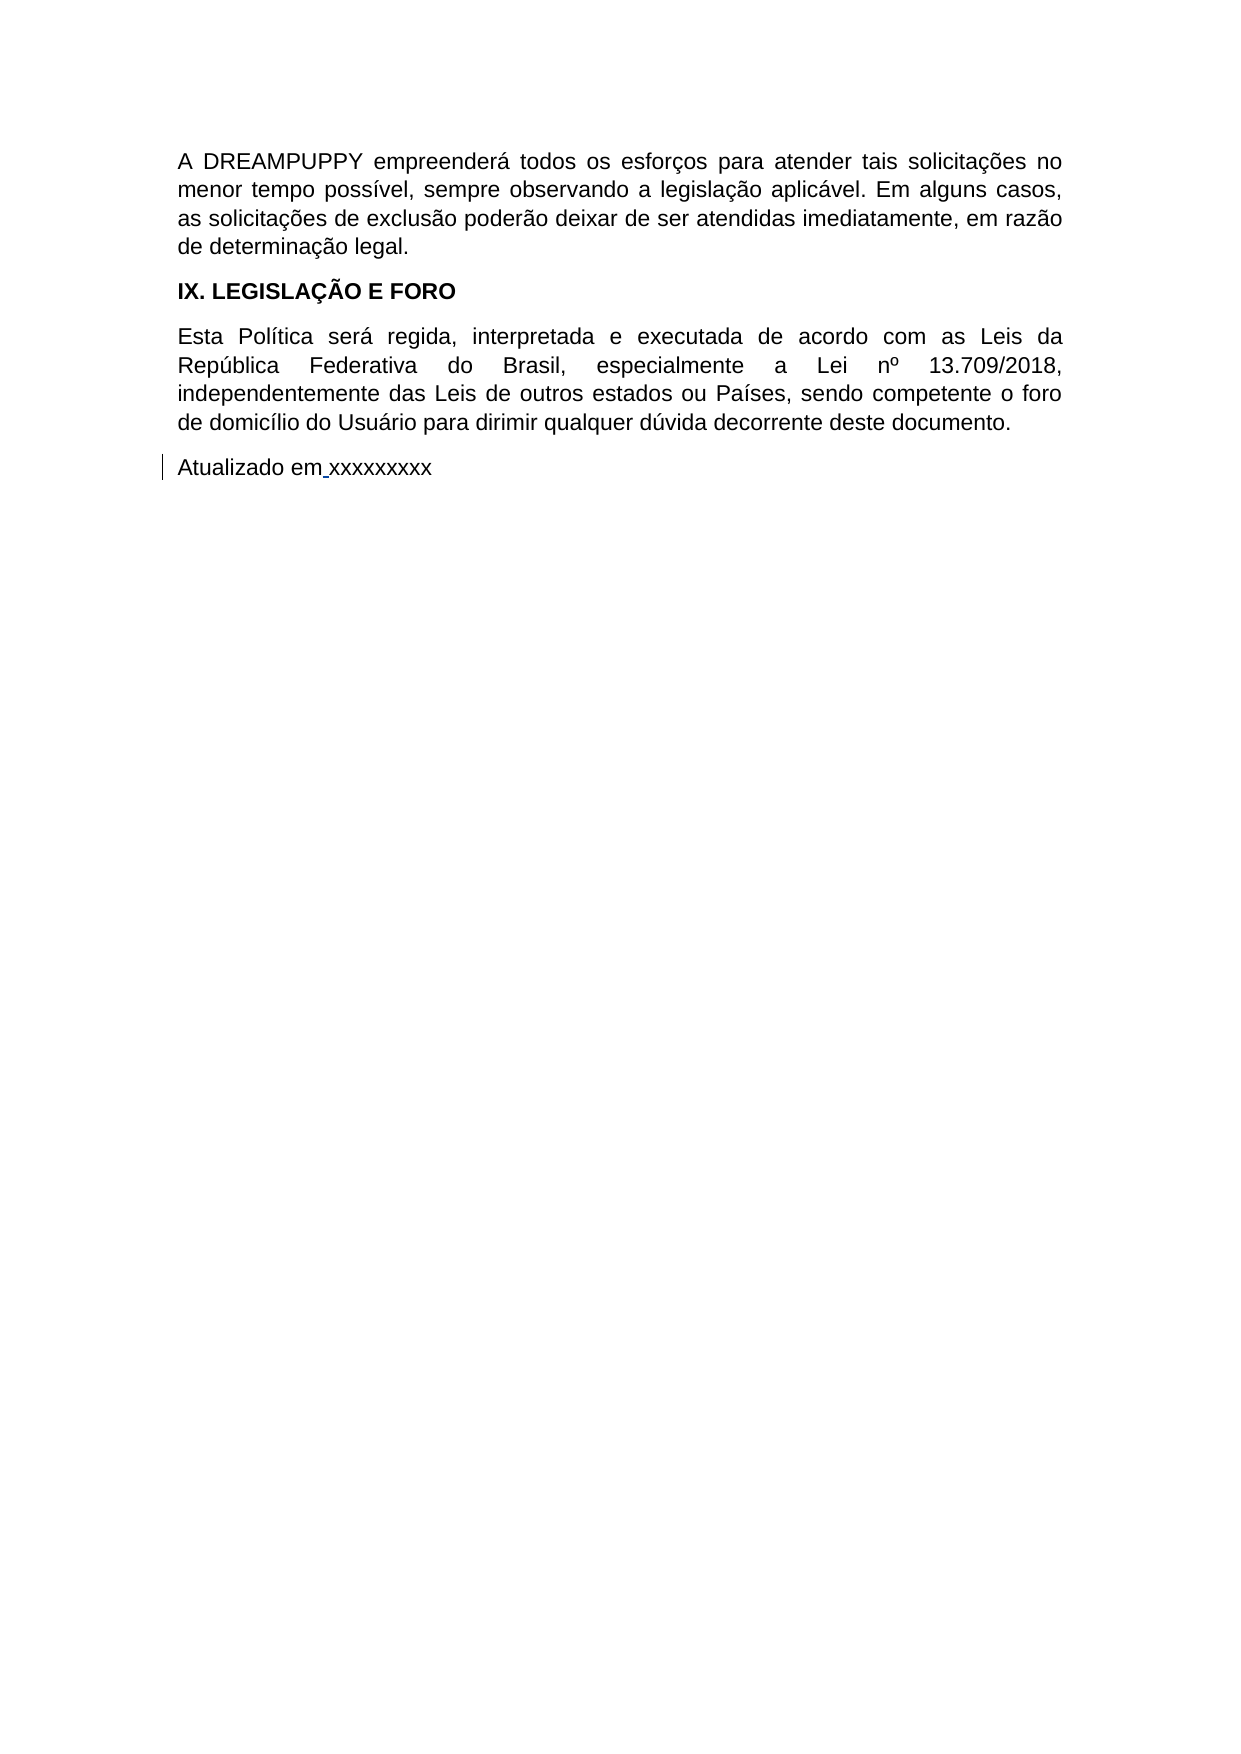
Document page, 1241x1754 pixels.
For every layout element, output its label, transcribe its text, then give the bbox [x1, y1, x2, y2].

text Atualizado emxxxxxxxxx [177, 453, 1063, 480]
text Esta Política será regida, interpretada e executada de acordo com as Leis da República Federativa do Brasil, especialmente a Lei nº 13.709/2018, independentemente das Leis de outros estados ou Países, sendo competente o foro de domicílio do Usuário para dirimir qualquer dúvida decorrente deste documento. [177, 323, 1063, 435]
text A DREAMPUPPY empreenderá todos os esforços para atender tais solicitações no menor tempo possível, sempre observando a legislação aplicável. Em alguns casos, as solicitações de exclusão poderão deixar de ser atendidas imediatamente, em razão de determinação legal. [177, 148, 1063, 259]
text IX. LEGISLAÇÃO E FORO [177, 278, 1063, 304]
